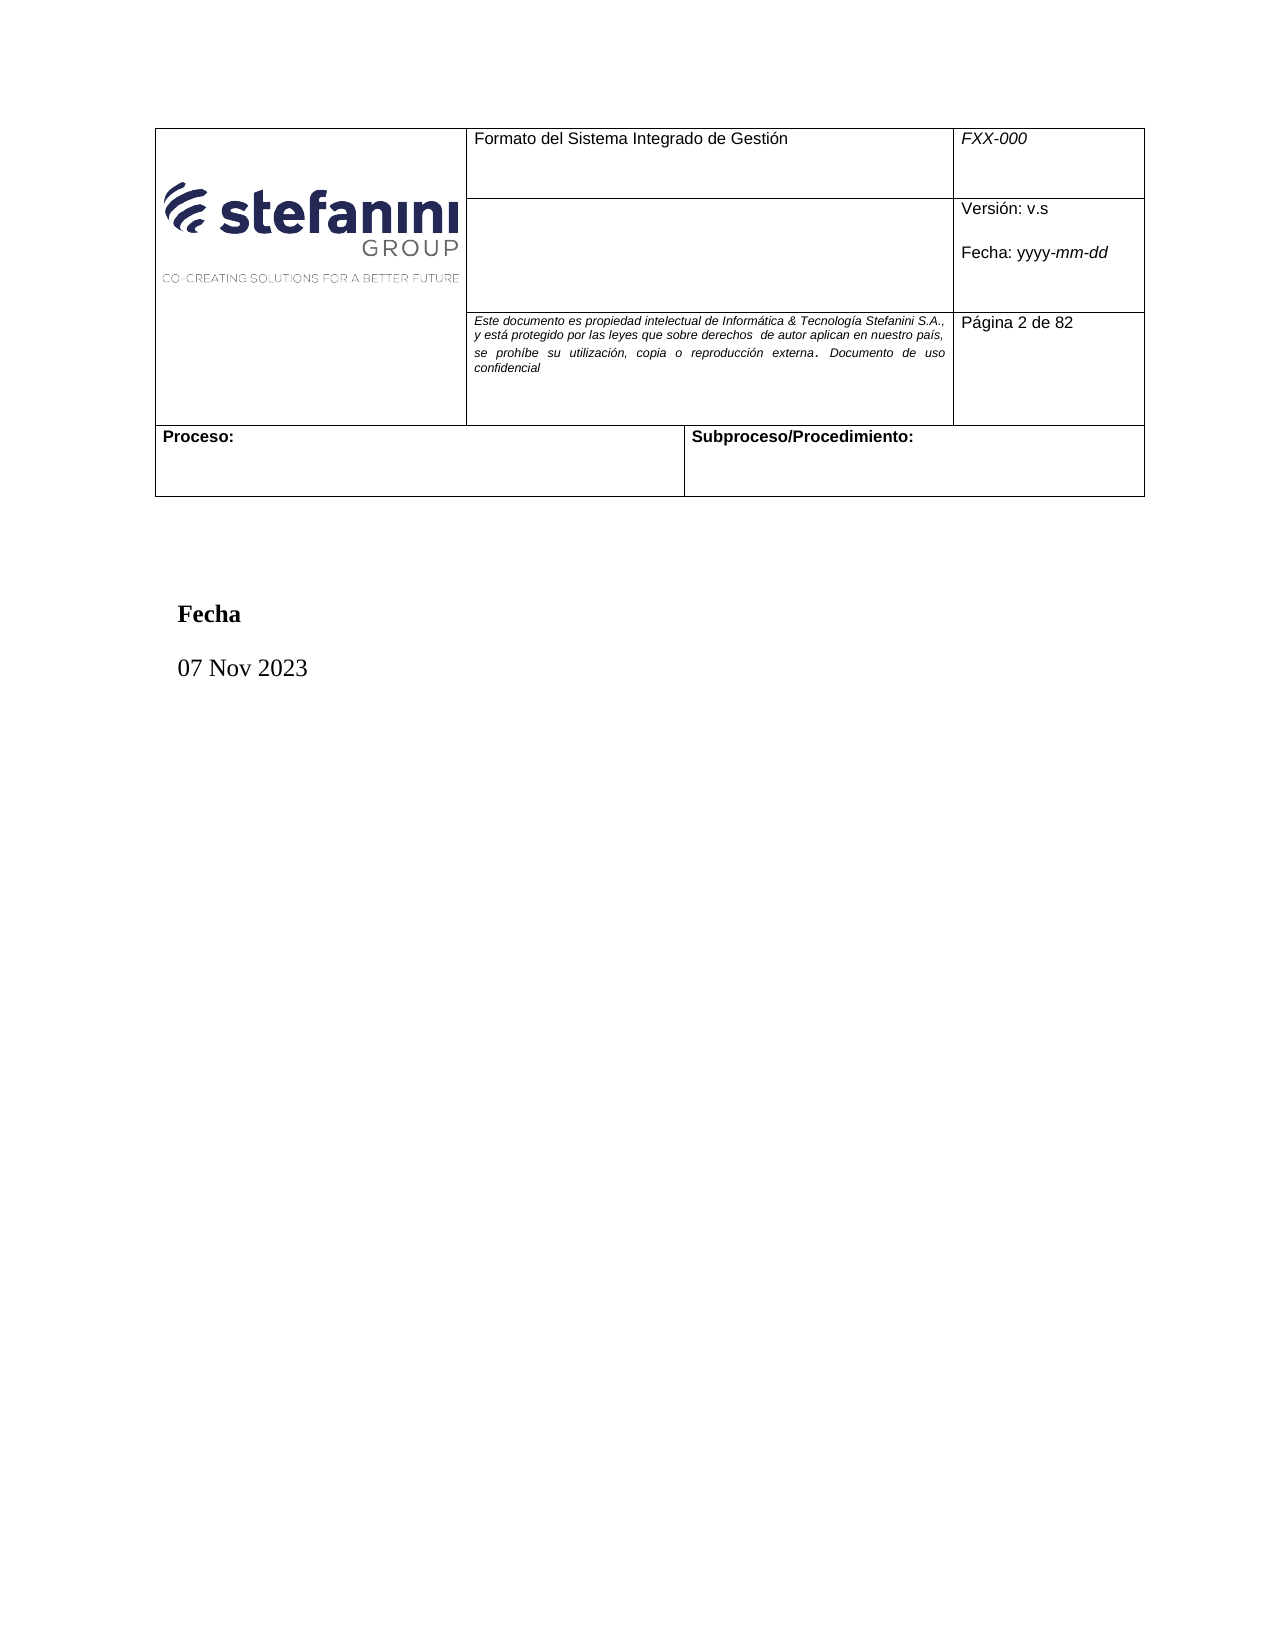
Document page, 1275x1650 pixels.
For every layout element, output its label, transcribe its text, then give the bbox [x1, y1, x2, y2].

text Fecha [177, 599, 1098, 628]
picture [162, 182, 460, 286]
text 07 Nov 2023 [177, 653, 1098, 682]
